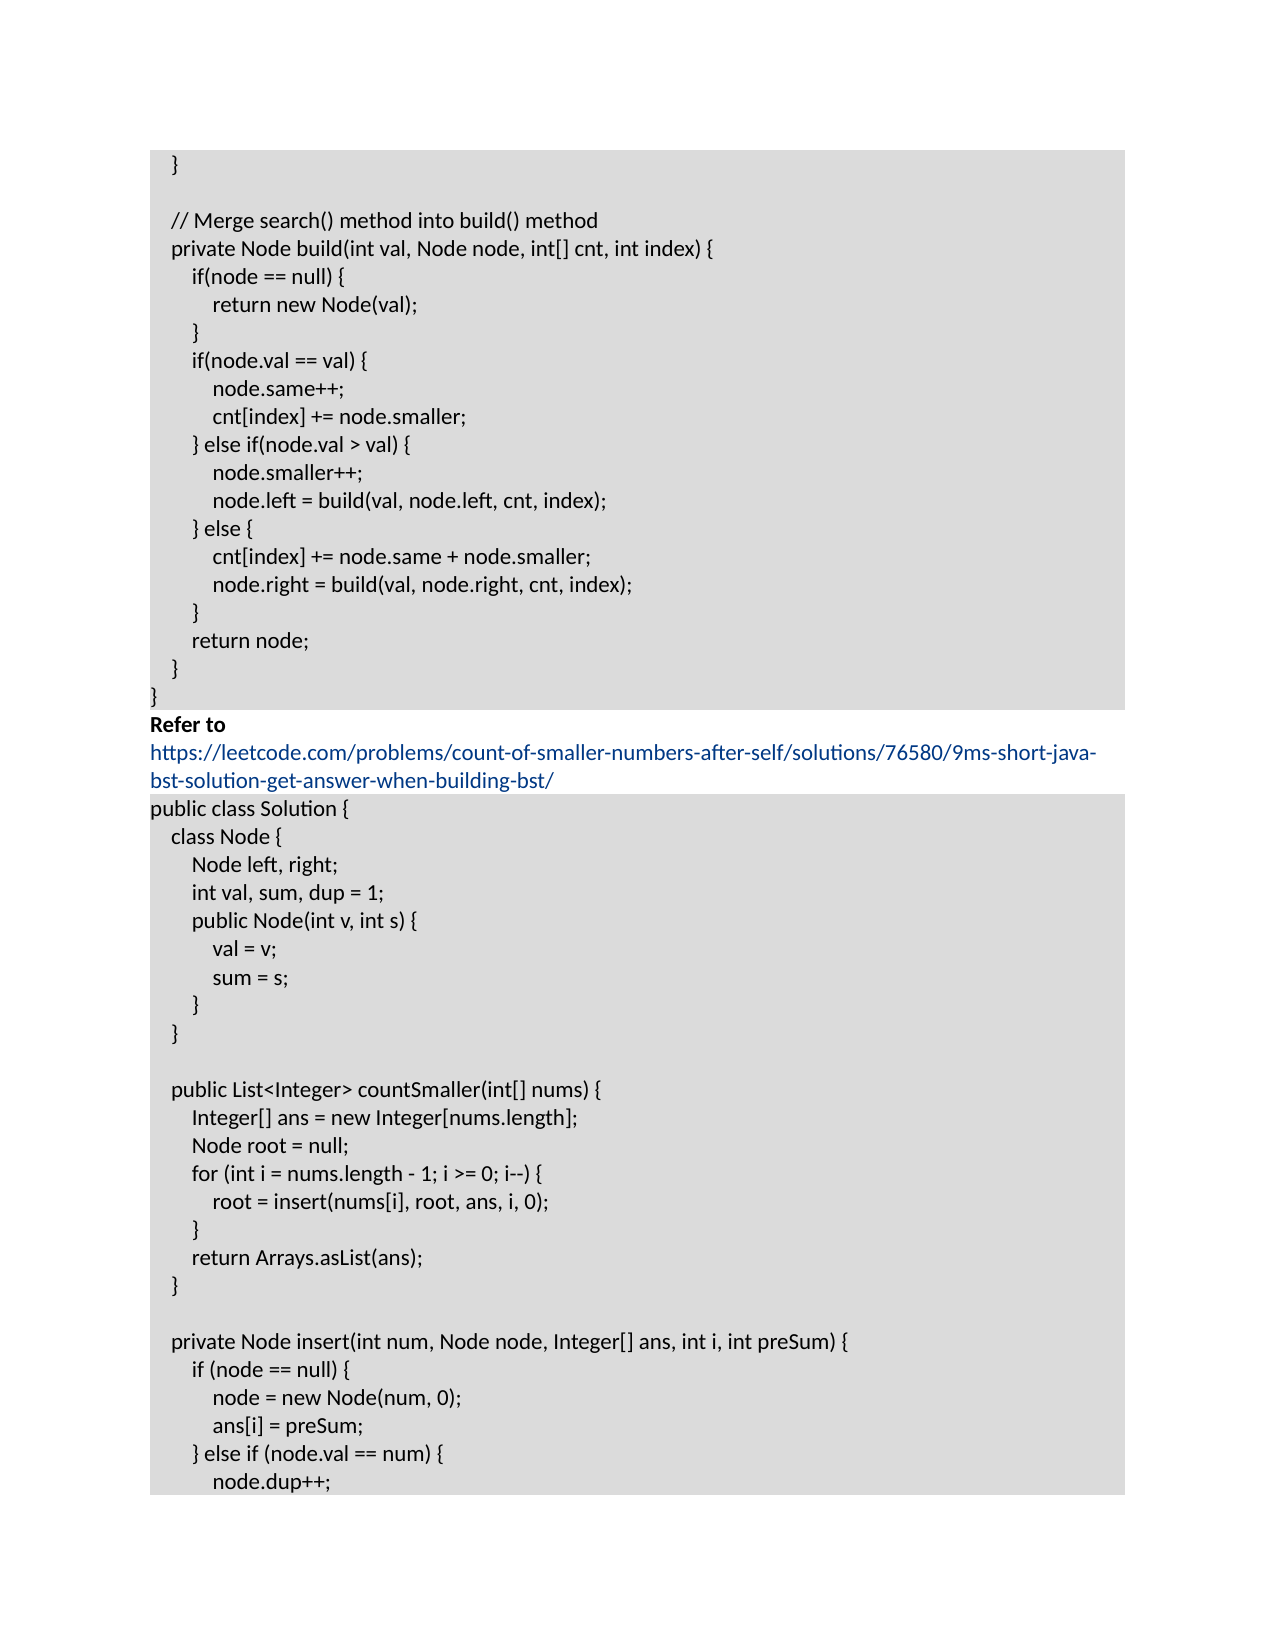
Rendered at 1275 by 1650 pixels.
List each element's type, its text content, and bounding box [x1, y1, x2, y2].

text } [150, 1271, 1125, 1299]
text if(node.val == val) { [150, 346, 1125, 374]
text } [150, 1215, 1125, 1243]
text node.same++; [150, 374, 1125, 402]
text root = insert(nums[i], root, ans, i, 0); [150, 1187, 1125, 1215]
text node.dup++; [150, 1467, 1125, 1495]
text } [150, 1019, 1125, 1047]
text val = v; [150, 934, 1125, 963]
text node.left = build(val, node.left, cnt, index); [150, 486, 1125, 514]
text int val, sum, dup = 1; [150, 878, 1125, 907]
text node.right = build(val, node.right, cnt, index); [150, 570, 1125, 598]
text public List<Integer> countSmaller(int[] nums) { [150, 1075, 1125, 1103]
text // Merge search() method into build() method [150, 206, 1125, 234]
text } [150, 598, 1125, 626]
text } [150, 654, 1125, 682]
text } [150, 682, 1125, 710]
text sum = s; [150, 963, 1125, 991]
text } else if(node.val > val) { [150, 430, 1125, 458]
text ans[i] = preSum; [150, 1411, 1125, 1439]
text } [150, 150, 1125, 178]
text Refer to [150, 710, 1125, 738]
text return new Node(val); [150, 290, 1125, 318]
text cnt[index] += node.same + node.smaller; [150, 542, 1125, 570]
text https://leetcode.com/problems/count-of-smaller-numbers-after-self/solutions/76580/9ms-short-java-bst-solution-get-answer-when-building-bst/ [150, 738, 1125, 794]
text Node root = null; [150, 1131, 1125, 1159]
text if (node == null) { [150, 1355, 1125, 1383]
text node.smaller++; [150, 458, 1125, 486]
text } else if (node.val == num) { [150, 1439, 1125, 1467]
text for (int i = nums.length - 1; i >= 0; i--) { [150, 1159, 1125, 1187]
text return Arrays.asList(ans); [150, 1243, 1125, 1271]
text public class Solution { [150, 794, 1125, 822]
text node = new Node(num, 0); [150, 1383, 1125, 1411]
text private Node insert(int num, Node node, Integer[] ans, int i, int preSum) { [150, 1327, 1125, 1355]
text class Node { [150, 822, 1125, 851]
text if(node == null) { [150, 262, 1125, 290]
text cnt[index] += node.smaller; [150, 402, 1125, 430]
text Node left, right; [150, 851, 1125, 878]
text private Node build(int val, Node node, int[] cnt, int index) { [150, 234, 1125, 262]
text } else { [150, 514, 1125, 542]
text } [150, 318, 1125, 346]
text public Node(int v, int s) { [150, 907, 1125, 934]
text } [150, 991, 1125, 1019]
text Integer[] ans = new Integer[nums.length]; [150, 1103, 1125, 1131]
text return node; [150, 626, 1125, 654]
